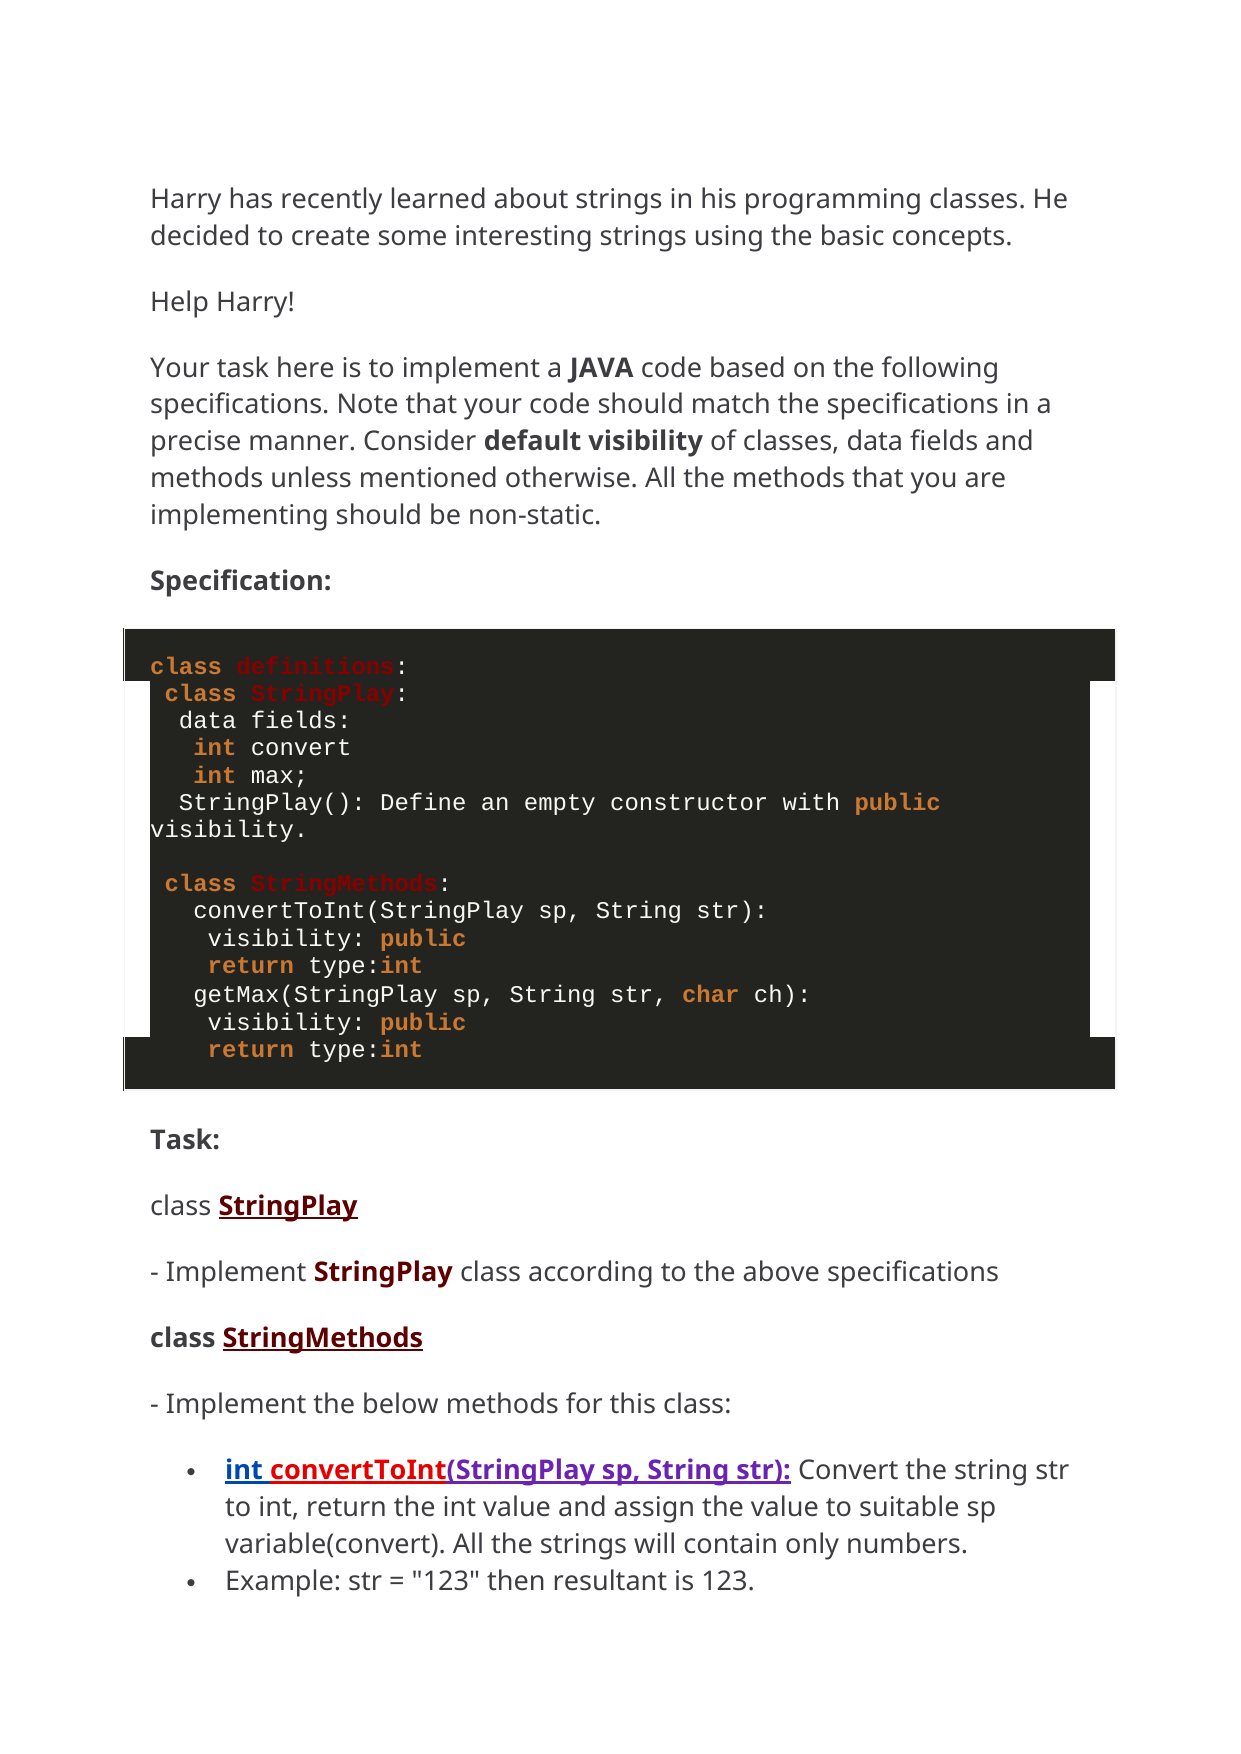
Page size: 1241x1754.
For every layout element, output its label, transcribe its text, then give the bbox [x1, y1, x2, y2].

list int convertToInt(StringPlay sp, String str): Convert the string str to int, return the int value and assign the value to suitable sp variable(convert). All the strings will contain only numbers. [187, 1450, 1090, 1561]
text Harry has recently learned about strings in his programming classes. He decided to create some interesting strings using the basic concepts. [150, 179, 1090, 253]
text StringPlay(): Define an empty constructor with public visibility. [150, 790, 1090, 844]
text class StringPlay [150, 1186, 1090, 1223]
text Task: [150, 1120, 1090, 1157]
text Help Harry! [150, 282, 1090, 319]
text class StringMethods [150, 1318, 1090, 1355]
text int convert [150, 736, 1090, 763]
text class StringMethods: [150, 872, 1090, 899]
text - Implement StringPlay class according to the above specifications [150, 1252, 1090, 1289]
list Example: str = "123" then resultant is 123. [187, 1561, 1090, 1598]
text return type:int [125, 1011, 1115, 1089]
text class StringPlay: [150, 681, 1090, 709]
text int max; [150, 763, 1090, 790]
text visibility: public [150, 926, 1090, 953]
text return type:int [150, 953, 1090, 981]
text - Implement the below methods for this class: [150, 1384, 1090, 1421]
text data fields: [150, 709, 1090, 736]
text Specification: [150, 562, 1090, 598]
text class definitions: [125, 629, 1115, 681]
text getMax(StringPlay sp, String str, char ch):﻿ [150, 981, 1090, 1010]
text Your task here is to implement a JAVA code based on the following specifications. Note that your code should match the specifications in a precise manner. Consider default visibility of classes, data fields and methods unless mentioned otherwise. All the methods that you are implementing should be non-static. [150, 348, 1090, 532]
text convertToInt(StringPlay sp, String str): [150, 899, 1090, 926]
